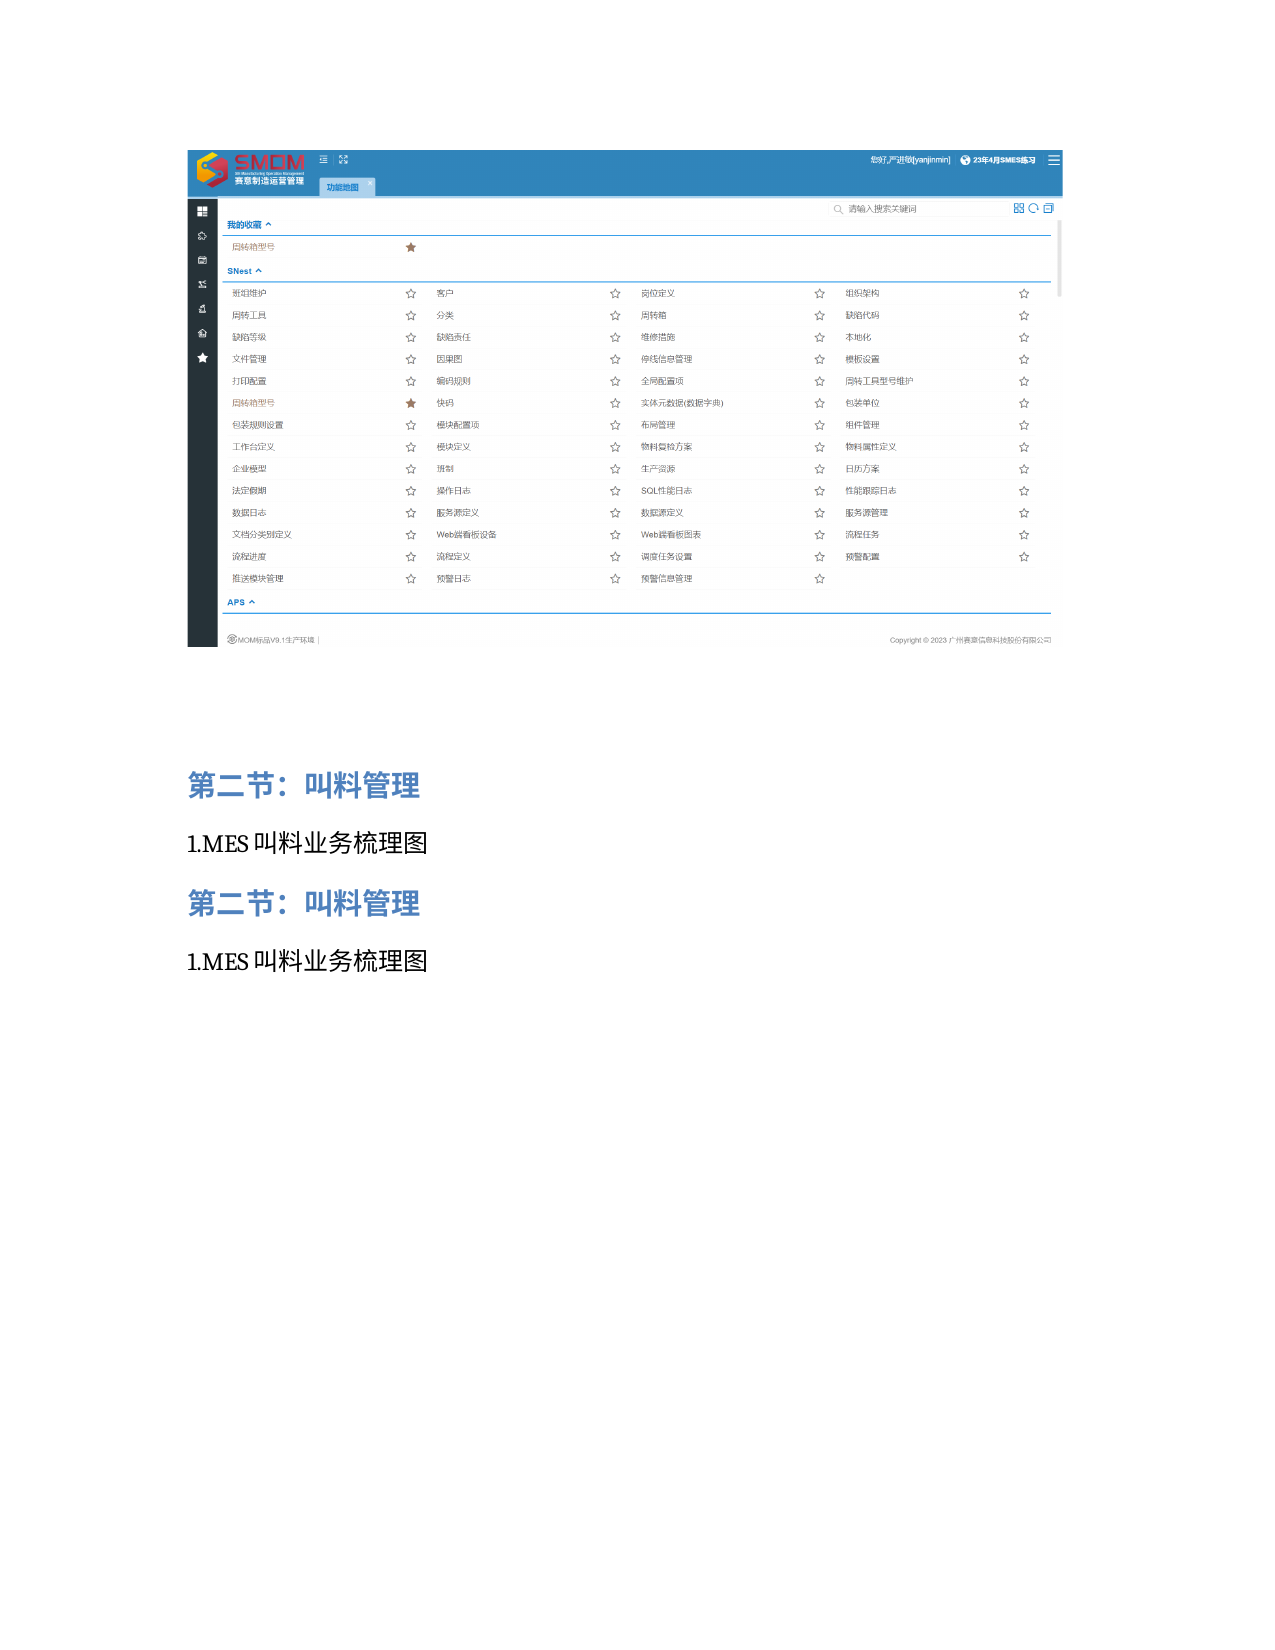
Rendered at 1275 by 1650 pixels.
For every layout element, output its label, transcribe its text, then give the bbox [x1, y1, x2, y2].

subtitle 第二节：叫料管理 [187, 762, 1087, 805]
subtitle 第二节：叫料管理 [187, 881, 1087, 923]
text 1.MES叫料业务梳理图 [187, 823, 1087, 860]
text 1.MES叫料业务梳理图 [187, 942, 1087, 978]
picture [187, 150, 1063, 647]
